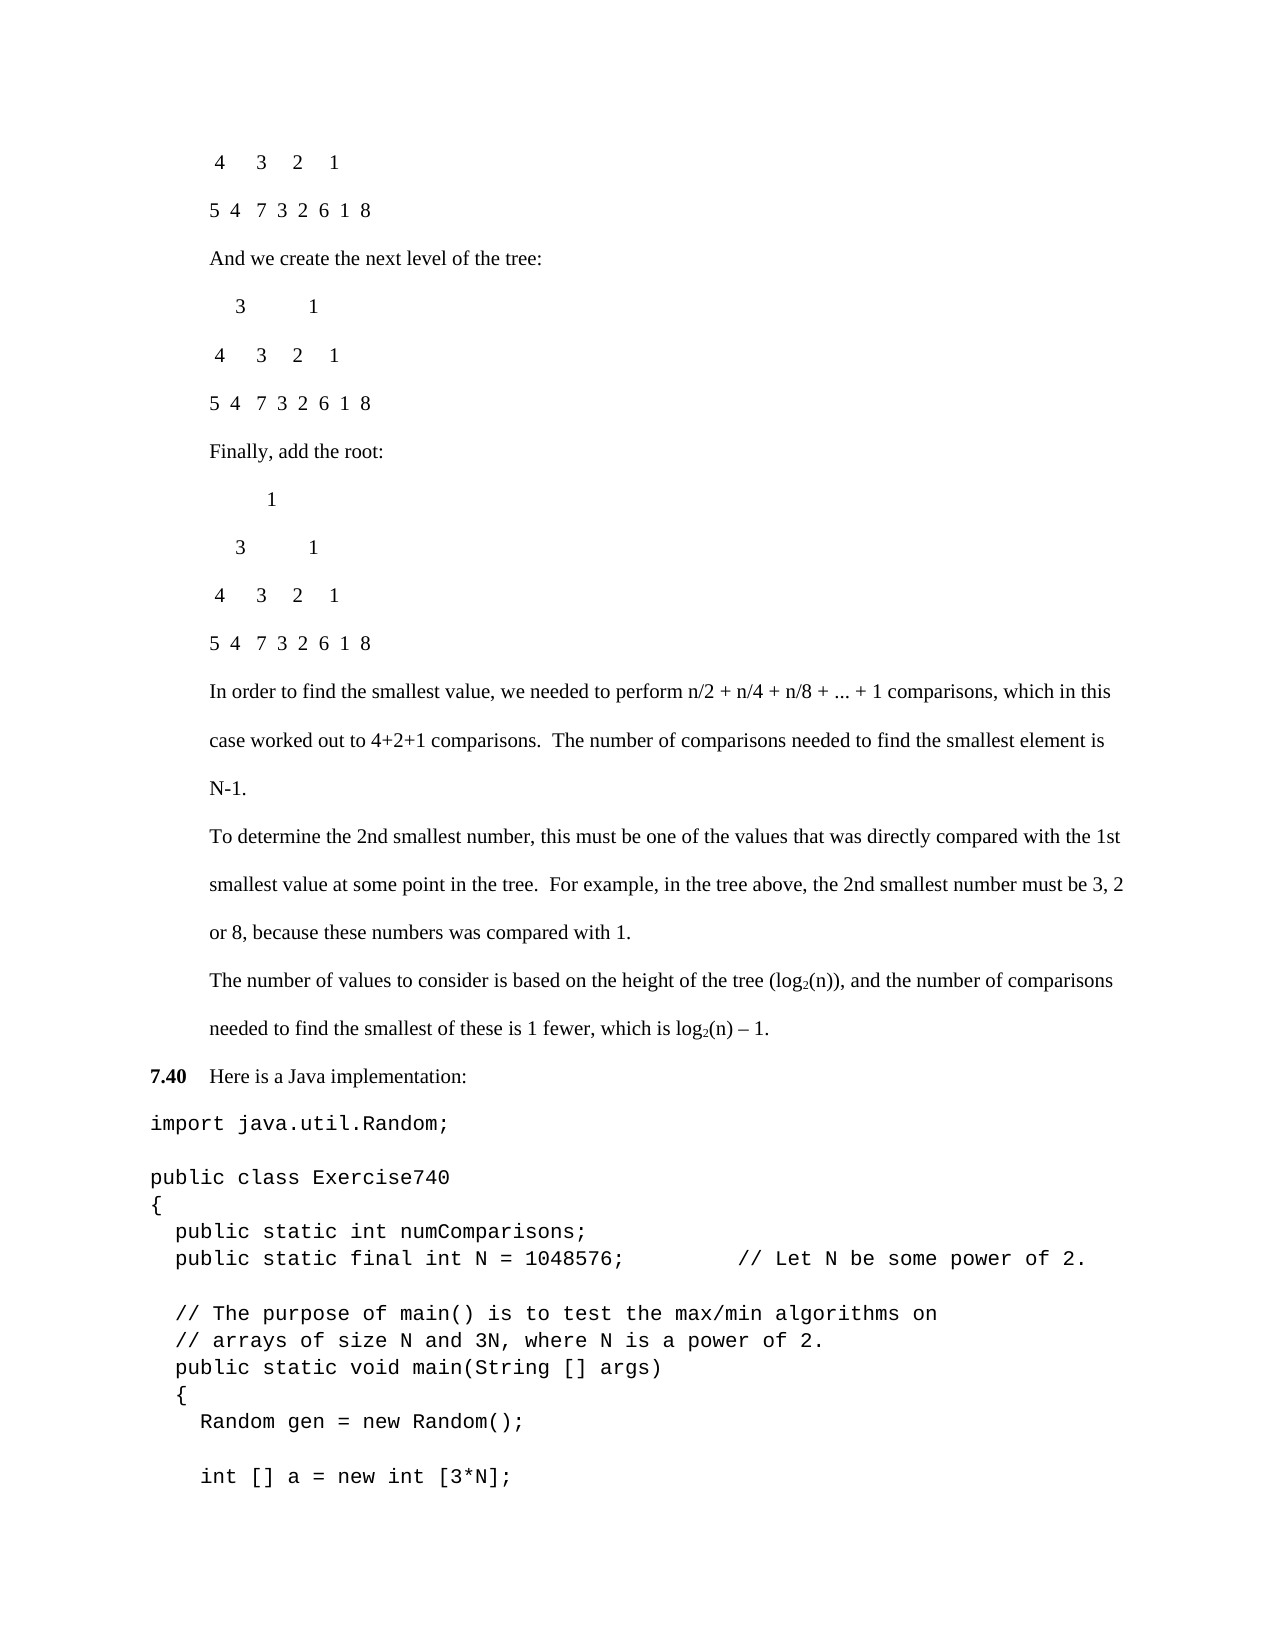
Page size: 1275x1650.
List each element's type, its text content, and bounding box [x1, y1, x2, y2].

text In order to find the smallest value, we needed to perform n/2 + n/4 + n/8 + ... + 1 comparisons, which in this case worked out to 4+2+1 comparisons. The number of comparisons needed to find the smallest element is N-1. [209, 679, 1125, 800]
text The number of values to consider is based on the height of the tree (log2(n)), and the number of comparisons needed to find the smallest of these is 1 fewer, which is log2(n) – 1. [209, 968, 1125, 1040]
text public class Exercise740 [150, 1167, 1125, 1191]
text public static final int N = 1048576; // Let N be some power of 2. [150, 1248, 1125, 1272]
text 5 4 7 3 2 6 1 8 [150, 198, 1125, 222]
text 1 [150, 487, 1125, 511]
text int [] a = new int [3*N]; [150, 1466, 1125, 1489]
text 4 3 2 1 [150, 583, 1125, 607]
text Random gen = new Random(); [150, 1412, 1125, 1435]
text { [150, 1194, 1125, 1218]
text 4 3 2 1 [150, 342, 1125, 367]
text public static int numComparisons; [150, 1221, 1125, 1245]
text 3 1 [150, 294, 1125, 318]
text 5 4 7 3 2 6 1 8 [150, 391, 1125, 415]
text import java.util.Random; [150, 1112, 1125, 1136]
text And we create the next level of the tree: [150, 246, 1125, 270]
text 7.40 Here is a Java implementation: [150, 1064, 1125, 1088]
text 3 1 [150, 535, 1125, 559]
text 5 4 7 3 2 6 1 8 [150, 631, 1125, 655]
text To determine the 2nd smallest number, this must be one of the values that was directly compared with the 1st smallest value at some point in the tree. For example, in the tree above, the 2nd smallest number must be 3, 2 or 8, because these numbers was compared with 1. [209, 824, 1125, 944]
text { [150, 1384, 1125, 1408]
text // The purpose of main() is to test the max/min algorithms on [150, 1303, 1125, 1326]
text // arrays of size N and 3N, where N is a power of 2. [150, 1330, 1125, 1354]
text 4 3 2 1 [150, 150, 1125, 174]
text Finally, add the root: [150, 439, 1125, 463]
text public static void main(String [] args) [150, 1357, 1125, 1381]
